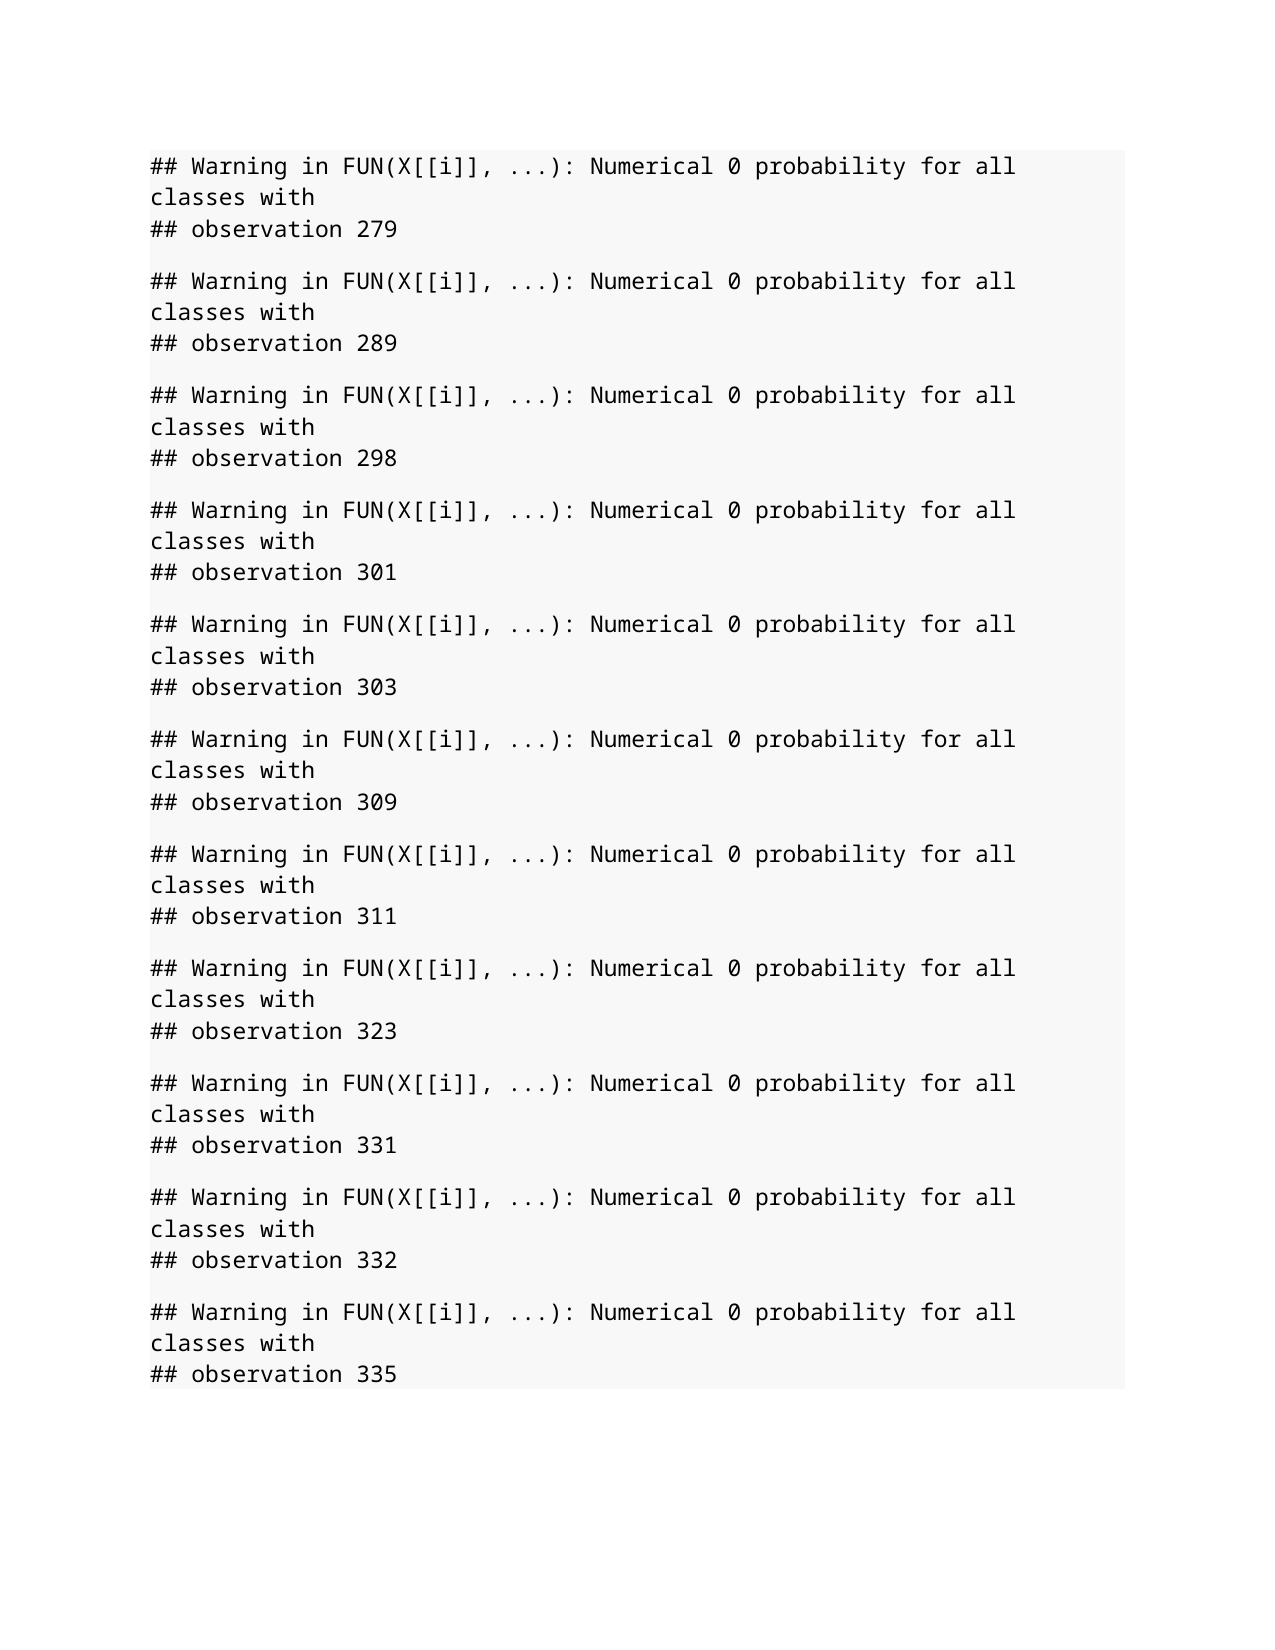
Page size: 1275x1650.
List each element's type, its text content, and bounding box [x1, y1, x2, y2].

text ## Warning in FUN(X[[i]], ...): Numerical 0 probability for all classes with ## observation 331 [150, 1067, 1125, 1160]
text ## Warning in FUN(X[[i]], ...): Numerical 0 probability for all classes with ## observation 289 [150, 264, 1125, 358]
text ## Warning in FUN(X[[i]], ...): Numerical 0 probability for all classes with ## observation 323 [150, 952, 1125, 1046]
text ## Warning in FUN(X[[i]], ...): Numerical 0 probability for all classes with ## observation 309 [150, 723, 1125, 817]
text ## Warning in FUN(X[[i]], ...): Numerical 0 probability for all classes with ## observation 335 [150, 1296, 1125, 1389]
text ## Warning in FUN(X[[i]], ...): Numerical 0 probability for all classes with ## observation 298 [150, 379, 1125, 473]
text ## Warning in FUN(X[[i]], ...): Numerical 0 probability for all classes with ## observation 311 [150, 837, 1125, 931]
text ## Warning in FUN(X[[i]], ...): Numerical 0 probability for all classes with ## observation 301 [150, 494, 1125, 587]
text ## Warning in FUN(X[[i]], ...): Numerical 0 probability for all classes with ## observation 279 [150, 150, 1125, 244]
text ## Warning in FUN(X[[i]], ...): Numerical 0 probability for all classes with ## observation 303 [150, 608, 1125, 702]
text ## Warning in FUN(X[[i]], ...): Numerical 0 probability for all classes with ## observation 332 [150, 1181, 1125, 1275]
